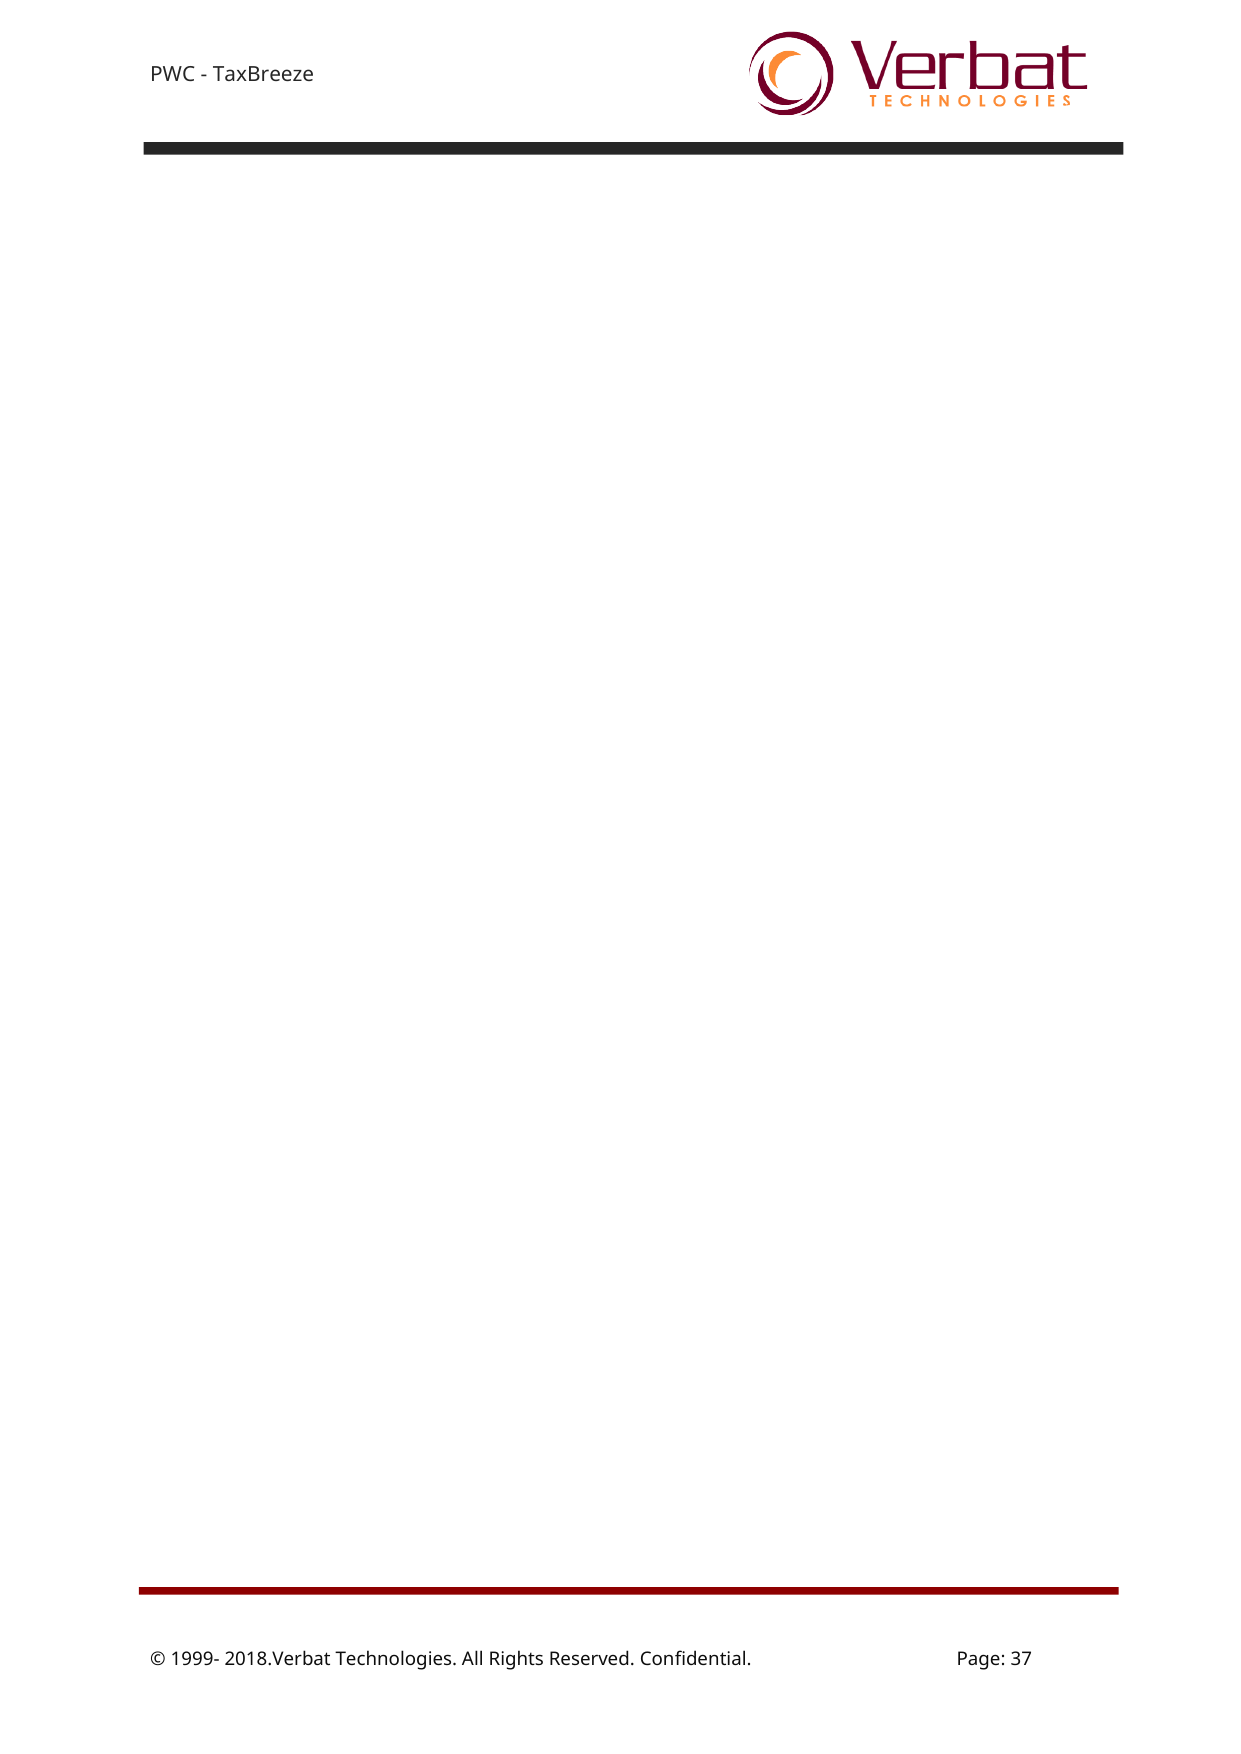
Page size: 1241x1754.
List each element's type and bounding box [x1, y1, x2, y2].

picture [745, 27, 1089, 115]
